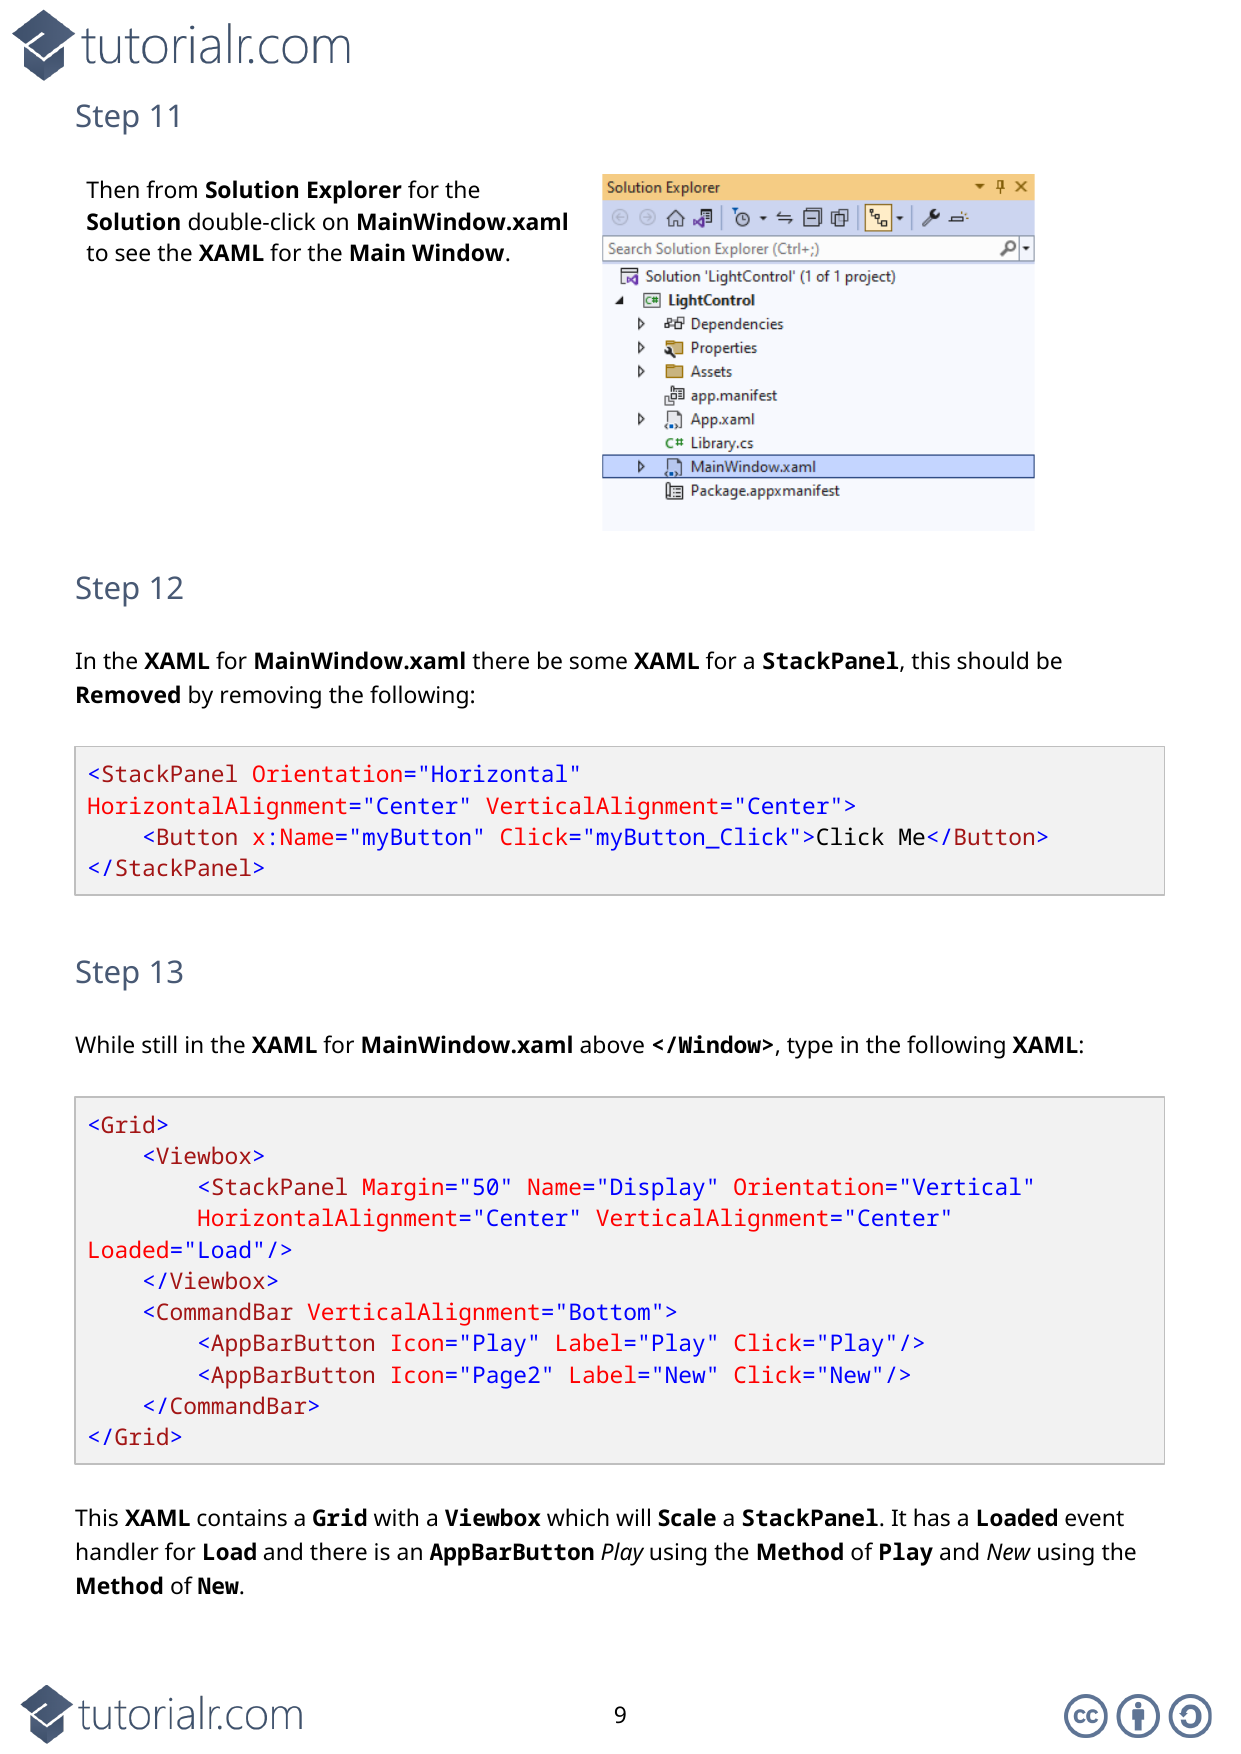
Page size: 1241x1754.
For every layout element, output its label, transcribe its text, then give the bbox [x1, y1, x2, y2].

picture [8, 9, 363, 81]
text While still in the XAML for MainWindow.xaml above </Window>, type in the following XAML: [75, 1029, 1165, 1061]
text This XAML contains a Grid with a Viewbox which will Scale a StackPanel. It has a Loaded event handler for Load and there is an AppBarButton Play using the Method of Play and New using the Method of New. [75, 1502, 1165, 1601]
subtitle Step 13 [75, 950, 1165, 992]
table_header Then from Solution Explorer for the Solution double-click on MainWindow.xaml to see the XAML for the Main Window. [75, 174, 591, 561]
subtitle Step 11 [75, 94, 1165, 137]
picture [1064, 1694, 1212, 1738]
table_header [591, 174, 1165, 561]
picture [17, 1685, 313, 1744]
subtitle Step 12 [75, 566, 1165, 608]
picture [602, 174, 1035, 531]
text In the XAML for MainWindow.xaml there be some XAML for a StackPanel, this should be Removed by removing the following: [75, 645, 1165, 710]
